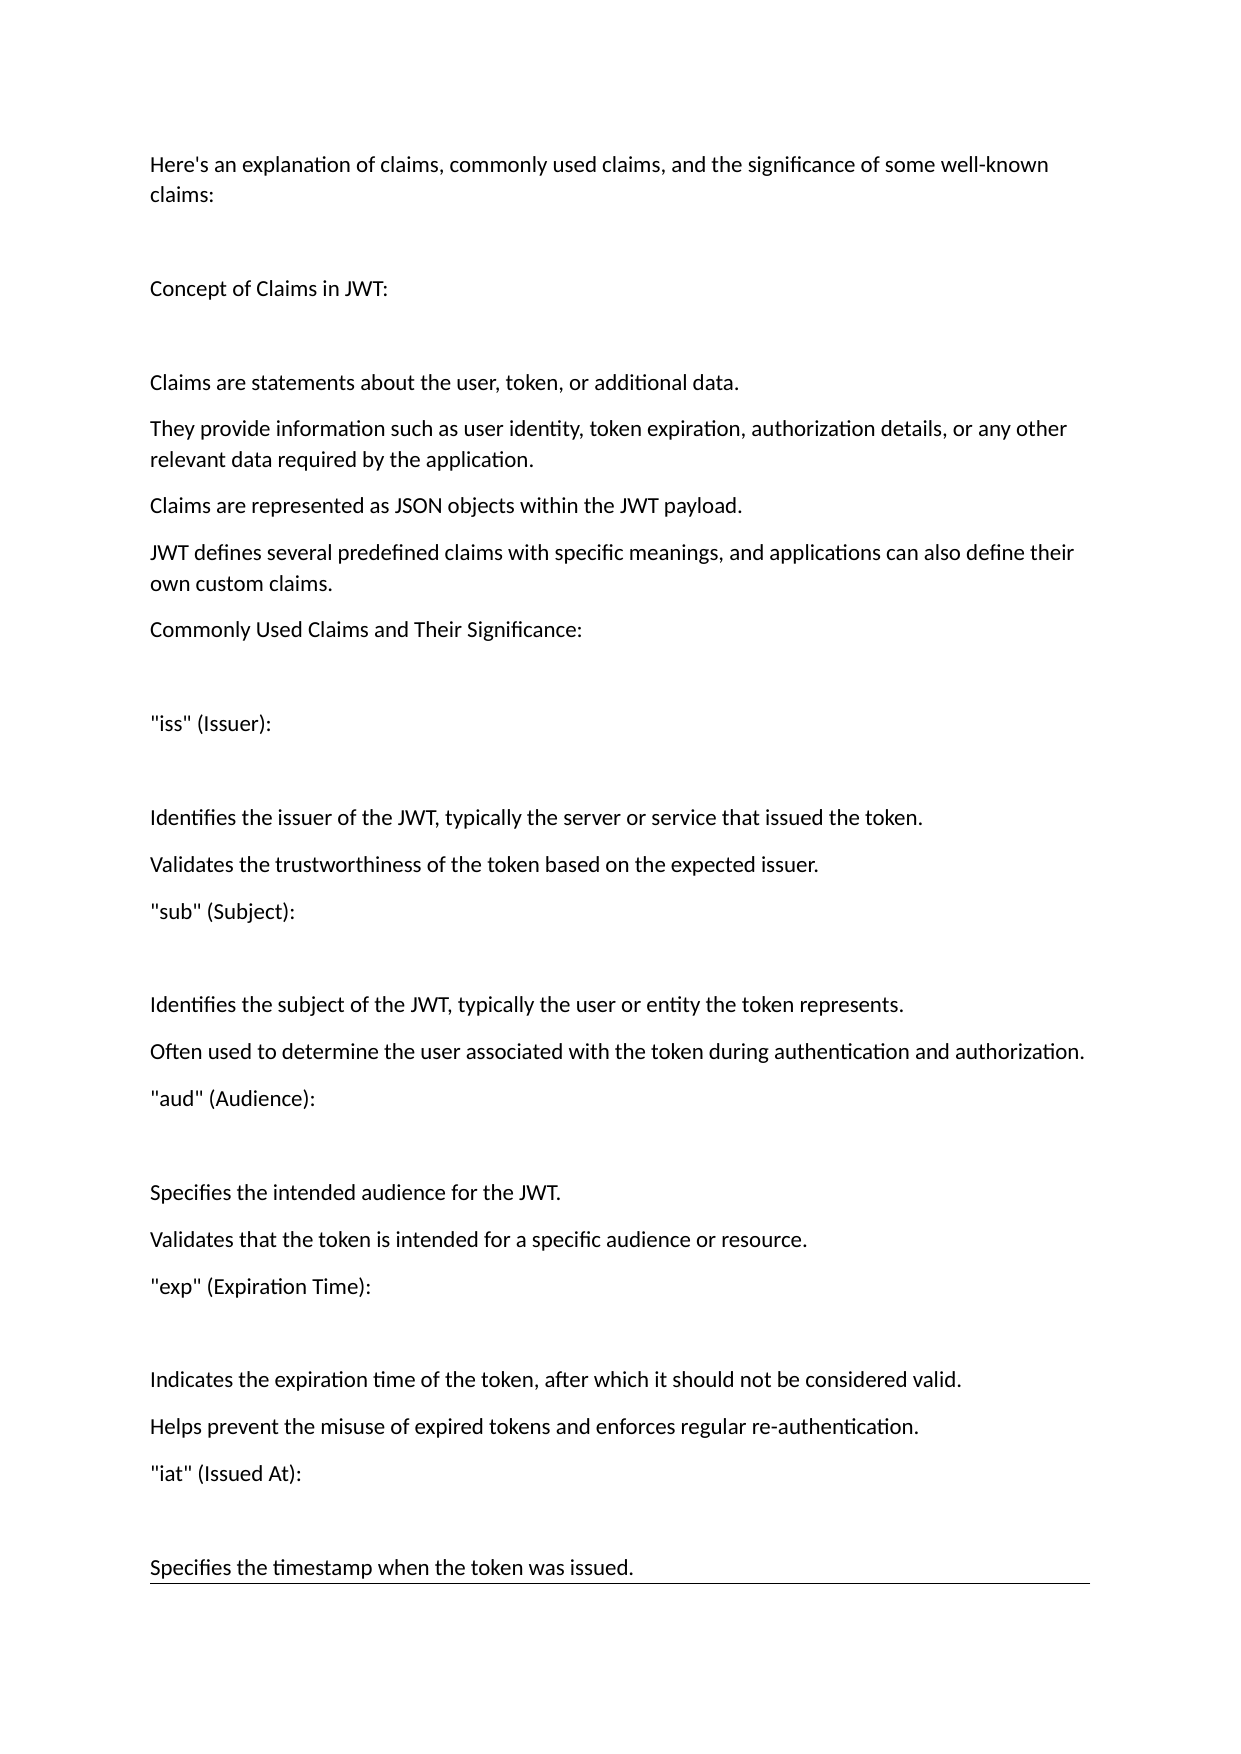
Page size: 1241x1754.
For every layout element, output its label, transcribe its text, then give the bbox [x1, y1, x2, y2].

text Concept of Claims in JWT: [150, 274, 1090, 302]
text They provide information such as user identity, token expiration, authorization details, or any other relevant data required by the application. [150, 414, 1090, 473]
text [150, 150, 1090, 208]
text Claims are statements about the user, token, or additional data. [150, 368, 1090, 396]
text Commonly Used Claims and Their Significance: [150, 616, 1090, 644]
text Specifies the timestamp when the token was issued. [150, 1553, 1090, 1583]
text Claims are represented as JSON objects within the JWT payload. [150, 492, 1090, 520]
text Validates the trustworthiness of the token based on the expected issuer. [150, 850, 1090, 878]
text Specifies the intended audience for the JWT. [150, 1178, 1090, 1206]
text "iat" (Issued At): [150, 1459, 1090, 1487]
text Often used to determine the user associated with the token during authentication and authorization. [150, 1037, 1090, 1066]
text Identifies the issuer of the JWT, typically the server or service that issued the token. [150, 803, 1090, 831]
text "sub" (Subject): [150, 897, 1090, 925]
text Validates that the token is intended for a specific audience or resource. [150, 1225, 1090, 1253]
text "iss" (Issuer): [150, 709, 1090, 737]
text Identifies the subject of the JWT, typically the user or entity the token represents. [150, 991, 1090, 1019]
text "exp" (Expiration Time): [150, 1272, 1090, 1300]
text "aud" (Audience): [150, 1084, 1090, 1112]
text Helps prevent the misuse of expired tokens and enforces regular re-authentication. [150, 1412, 1090, 1441]
text Indicates the expiration time of the token, after which it should not be considered valid. [150, 1366, 1090, 1394]
text JWT defines several predefined claims with specific meanings, and applications can also define their own custom claims. [150, 538, 1090, 597]
